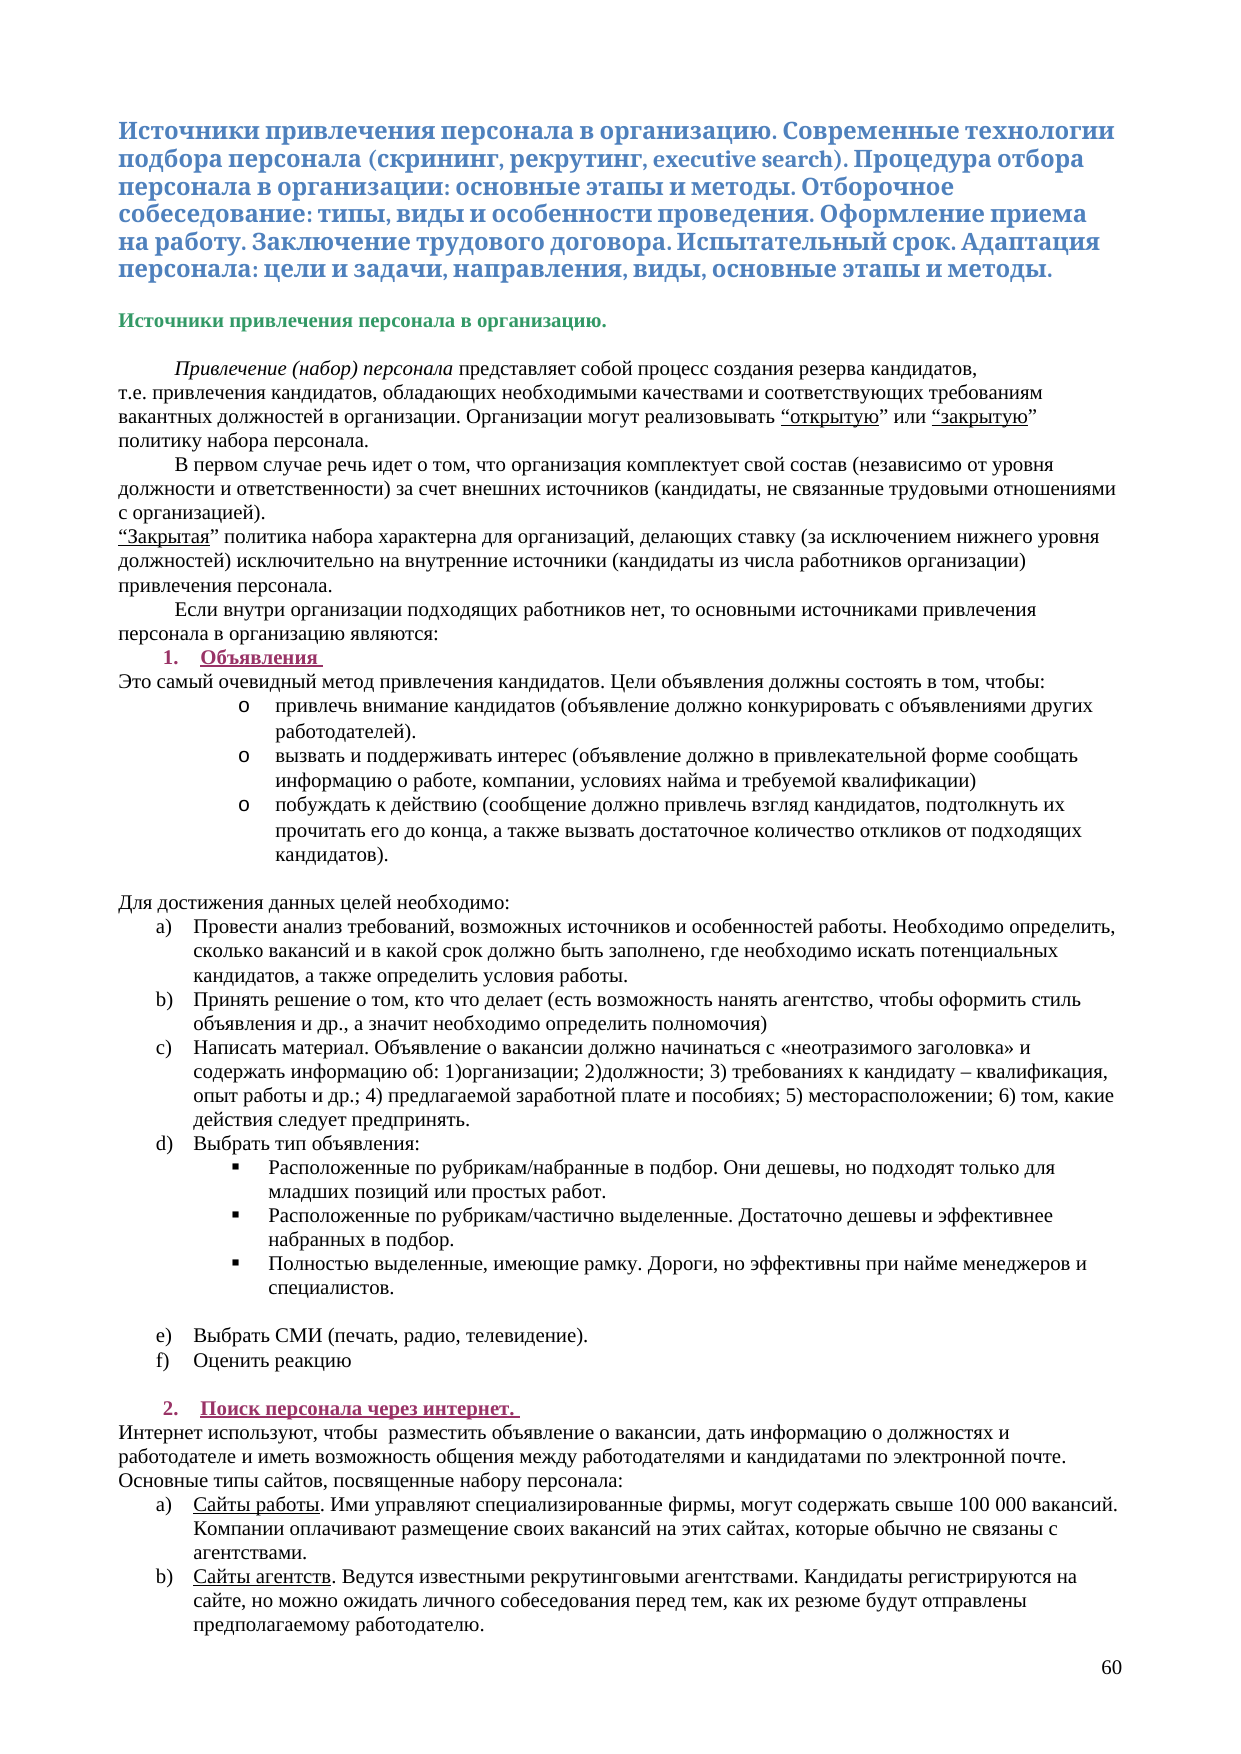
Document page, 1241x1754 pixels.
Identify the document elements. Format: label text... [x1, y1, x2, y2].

list Расположенные по рубрикам/частично выделенные. Достаточно дешевы и эффективнее набранных в подбор. [231, 1203, 1122, 1251]
text “Закрытая” политика набора характерна для организаций, делающих ставку (за исключением нижнего уровня должностей) исключительно на внутренние источники (кандидаты из числа работников организации) привлечения персонала. [118, 524, 1122, 597]
text Для достижения данных целей необходимо: [118, 890, 1122, 914]
subtitle Источники привлечения персонала в организацию. Современные технологии подбора персонала (скрининг, рекрутинг, executive search). Процедура отбора персонала в организации: основные этапы и методы. Отборочное собеседование: типы, виды и особенности проведения. Оформление приема на работу. Заключение трудового договора. Испытательный срок. Адаптация персонала: цели и задачи, направления, виды, основные этапы и методы. [118, 118, 1122, 284]
list Сайты работы. Ими управляют специализированные фирмы, могут содержать свыше 100 000 вакансий. Компании оплачивают размещение своих вакансий на этих сайтах, которые обычно не связаны с агентствами. [156, 1492, 1122, 1564]
text Привлечение (набор) персонала представляет собой процесс создания резерва кандидатов, [118, 356, 1122, 380]
text Основные типы сайтов, посвященные набору персонала: [118, 1468, 1122, 1492]
list побуждать к действию (сообщение должно привлечь взгляд кандидатов, подтолкнуть их прочитать его до конца, а также вызвать достаточное количество откликов от подходящих кандидатов). [238, 792, 1122, 866]
list Выбрать тип объявления: [156, 1131, 1122, 1155]
list Написать материал. Объявление о вакансии должно начинаться с «неотразимого заголовка» и содержать информацию об: 1)организации; 2)должности; 3) требованиях к кандидату – квалификация, опыт работы и др.; 4) предлагаемой заработной плате и пособиях; 5) месторасположении; 6) том, какие действия следует предпринять. [156, 1035, 1122, 1131]
list Оценить реакцию [156, 1347, 1122, 1372]
list Объявления [163, 645, 1122, 669]
list Выбрать СМИ (печать, радио, телевидение). [156, 1323, 1122, 1347]
list Поиск персонала через интернет. [163, 1396, 1122, 1420]
text Источники привлечения персонала в организацию. [118, 308, 1122, 332]
text Это самый очевидный метод привлечения кандидатов. Цели объявления должны состоять в том, чтобы: [118, 669, 1122, 693]
list Расположенные по рубрикам/набранные в подбор. Они дешевы, но подходят только для младших позиций или простых работ. [231, 1155, 1122, 1203]
list вызвать и поддерживать интерес (объявление должно в привлекательной форме сообщать информацию о работе, компании, условиях найма и требуемой квалификации) [238, 743, 1122, 792]
text т.е. привлечения кандидатов, обладающих необходимыми качествами и соответствующих требованиям вакантных должностей в организации. Организации могут реализовывать “открытую” или “закрытую” политику набора персонала. [118, 380, 1122, 452]
list Провести анализ требований, возможных источников и особенностей работы. Необходимо определить, сколько вакансий и в какой срок должно быть заполнено, где необходимо искать потенциальных кандидатов, а также определить условия работы. [156, 914, 1122, 987]
list Полностью выделенные, имеющие рамку. Дороги, но эффективны при найме менеджеров и специалистов. [231, 1251, 1122, 1299]
list Сайты агентств. Ведутся известными рекрутинговыми агентствами. Кандидаты регистрируются на сайте, но можно ожидать личного собеседования перед тем, как их резюме будут отправлены предполагаемому работодателю. [156, 1564, 1122, 1636]
text В первом случае речь идет о том, что организация комплектует свой состав (независимо от уровня должности и ответственности) за счет внешних источников (кандидаты, не связанные трудовыми отношениями с организацией). [118, 452, 1122, 524]
text Интернет используют, чтобы разместить объявление о вакансии, дать информацию о должностях и работодателе и иметь возможность общения между работодателями и кандидатами по электронной почте. [118, 1420, 1122, 1468]
text Если внутри организации подходящих работников нет, то основными источниками привлечения персонала в организацию являются: [118, 597, 1122, 645]
list Принять решение о том, кто что делает (есть возможность нанять агентство, чтобы оформить стиль объявления и др., а значит необходимо определить полномочия) [156, 987, 1122, 1035]
list привлечь внимание кандидатов (объявление должно конкурировать с объявлениями других работодателей). [238, 693, 1122, 743]
